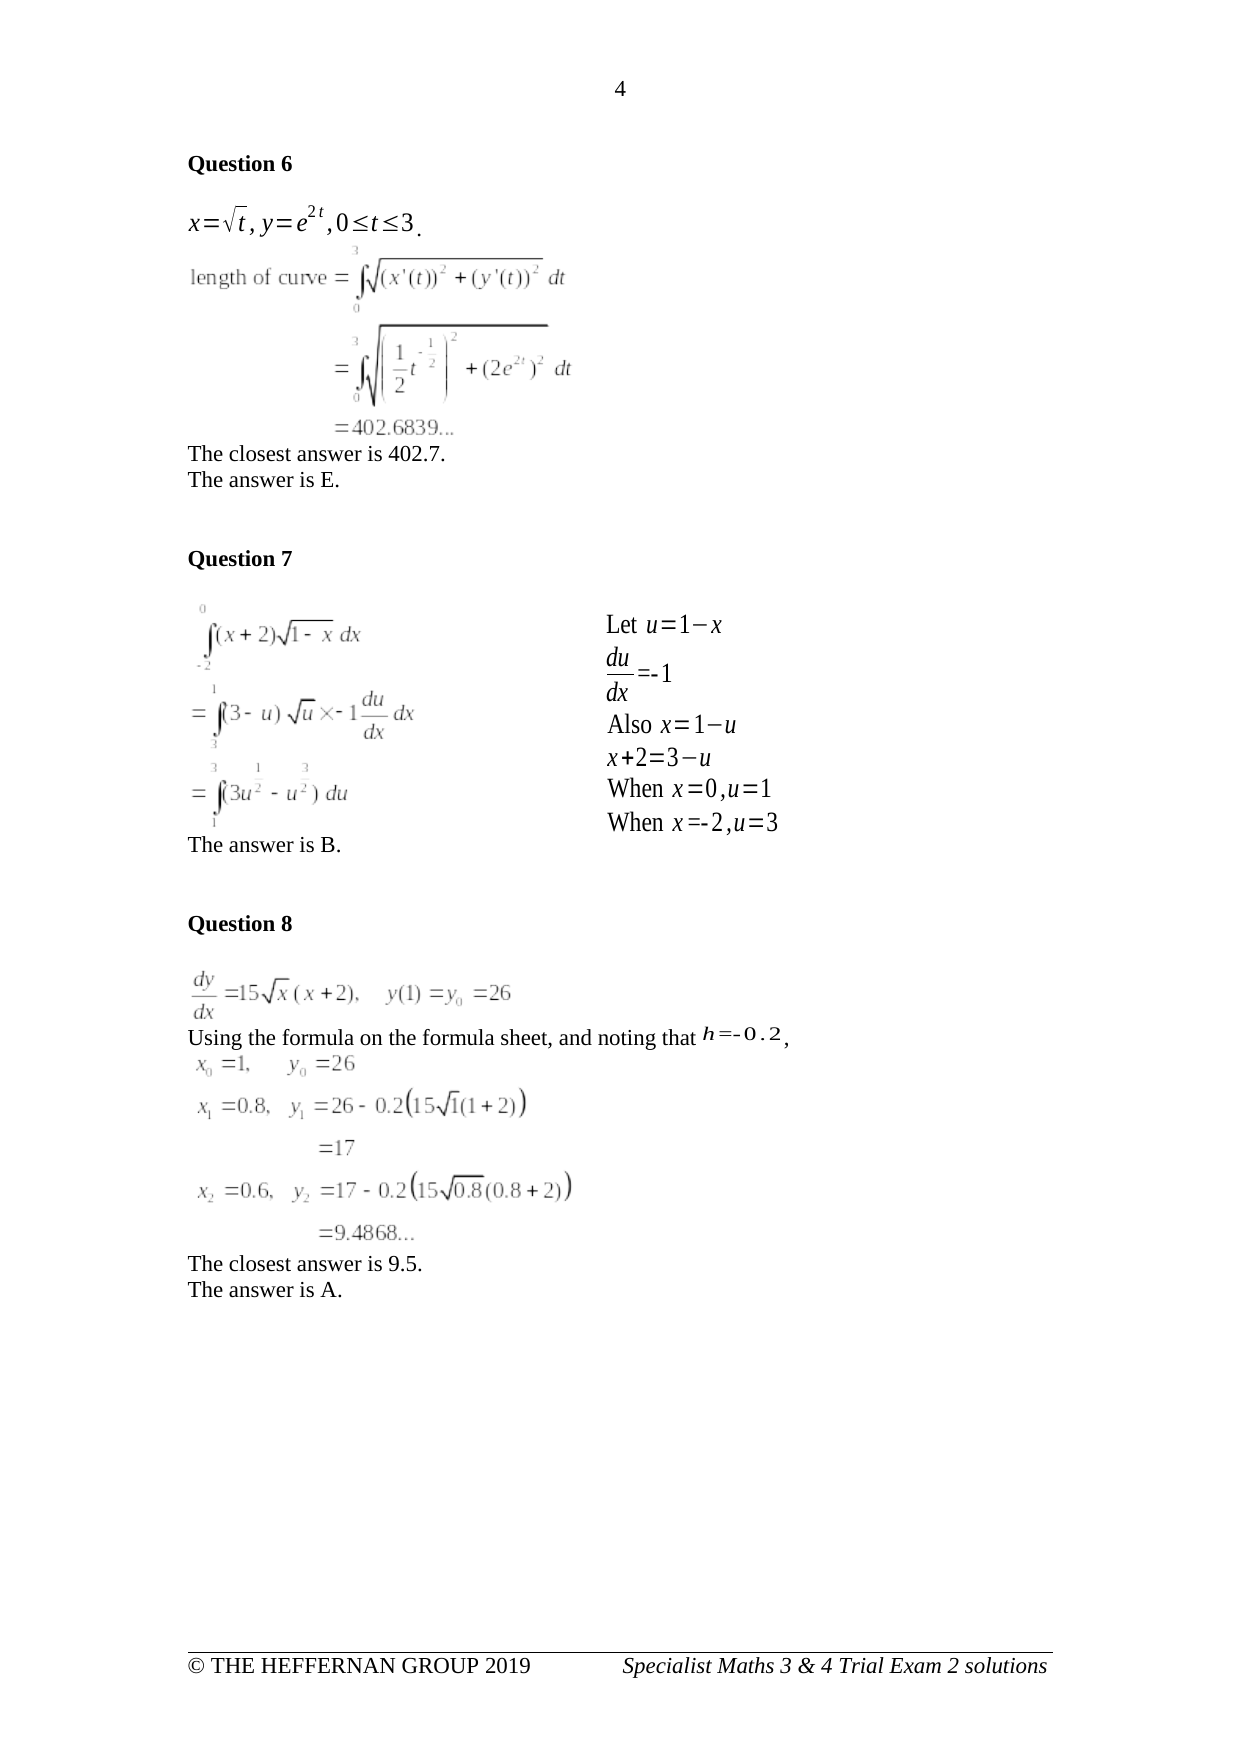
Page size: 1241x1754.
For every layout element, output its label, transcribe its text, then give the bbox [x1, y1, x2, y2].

text Using the formula on the formula sheet, and noting that , [187, 1024, 1053, 1050]
text Question 6 [187, 150, 1053, 176]
text The answer is B. [187, 831, 1053, 858]
text The closest answer is 402.7. [187, 440, 1053, 466]
text The closest answer is 9.5. [187, 1250, 1053, 1276]
text Question 8 [187, 911, 1053, 937]
text The answer is E. [187, 466, 1053, 493]
text . [187, 203, 1053, 241]
text The answer is A. [187, 1276, 1053, 1303]
text Question 7 [187, 545, 1053, 572]
